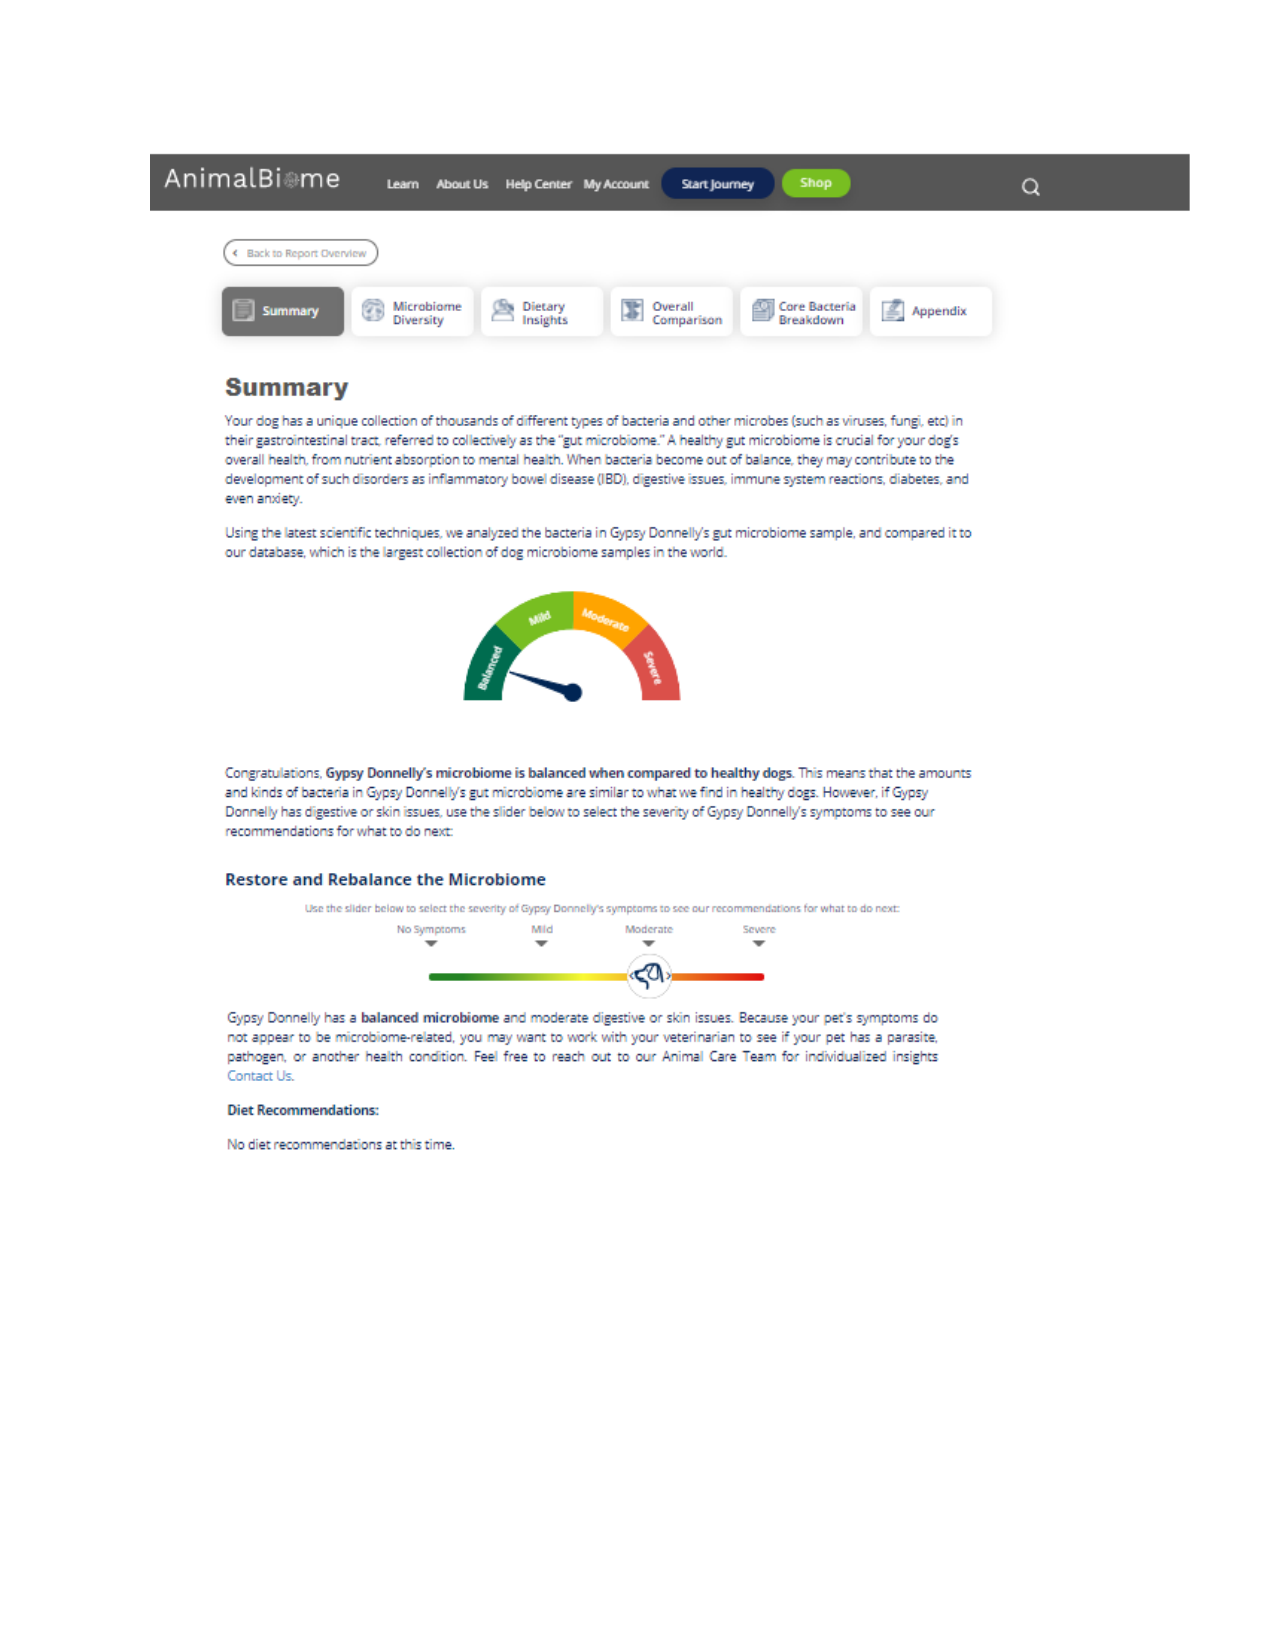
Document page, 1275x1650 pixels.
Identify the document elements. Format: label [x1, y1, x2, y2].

picture [150, 150, 1190, 1192]
